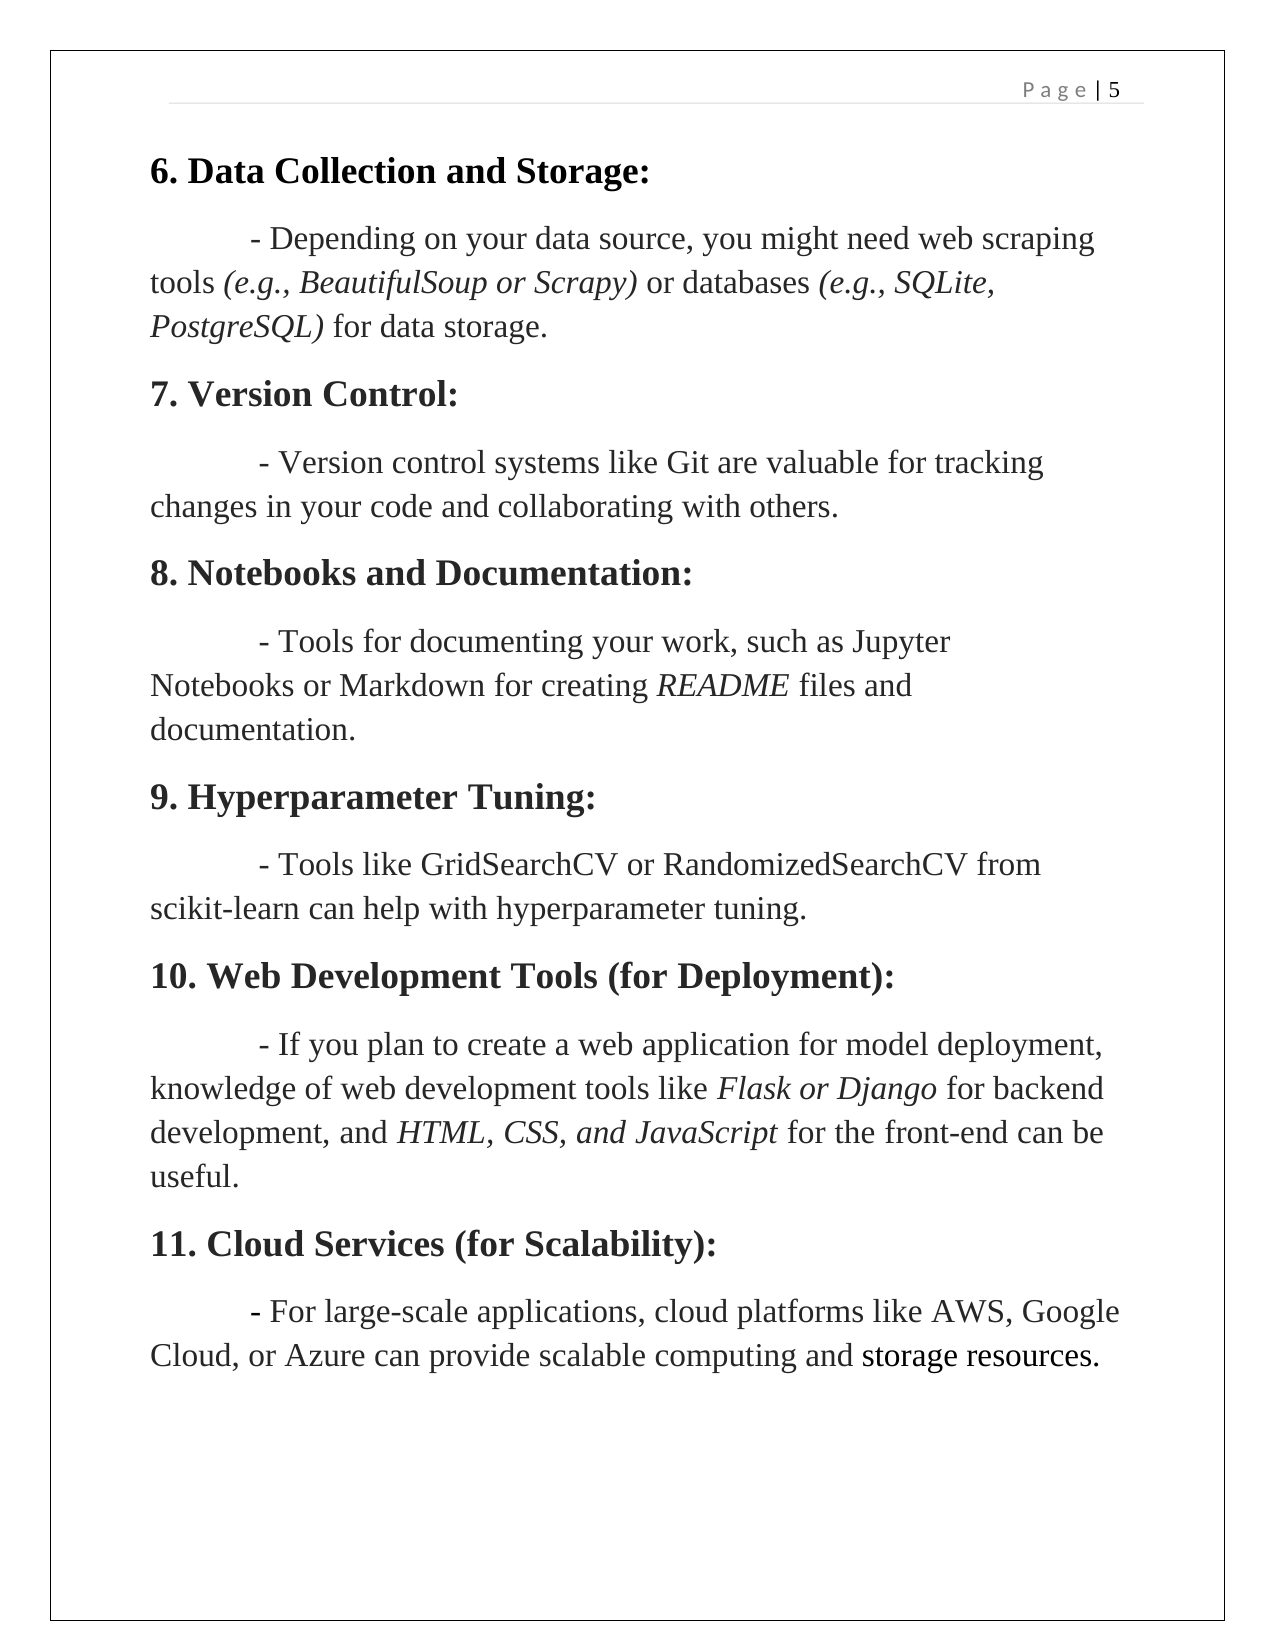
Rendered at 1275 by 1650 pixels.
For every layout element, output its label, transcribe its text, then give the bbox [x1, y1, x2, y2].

list If you plan to create a web application for model deployment, knowledge of web development tools like Flask or Django for backend development, and HTML, CSS, and JavaScript for the front-end can be useful. [150, 1024, 1104, 1194]
subtitle Cloud Services (for Scalability): [150, 1221, 1164, 1264]
subtitle Hyperparameter Tuning: [150, 774, 1164, 817]
list For large-scale applications, cloud platforms like AWS, Google Cloud, or Azure can provide scalable computing and storage resources. [150, 1292, 1121, 1374]
list Tools for documenting your work, such as Jupyter Notebooks or Markdown for creating README files and documentation. [150, 621, 1103, 748]
list Tools like GridSearchCV or RandomizedSearchCV from scikit-learn can help with hyperparameter tuning. [150, 844, 1042, 927]
subtitle Data Collection and Storage: [150, 148, 1164, 191]
subtitle Notebooks and Documentation: [150, 551, 1164, 594]
list Depending on your data source, you might need web scraping tools (e.g., BeautifulSoup or Scrapy) or databases (e.g., SQLite, PostgreSQL) for data storage. [150, 218, 1096, 345]
subtitle Version Control: [150, 371, 1164, 414]
list Version control systems like Git are valuable for tracking changes in your code and collaborating with others. [150, 442, 1045, 524]
subtitle Web Development Tools (for Deployment): [150, 953, 1164, 997]
